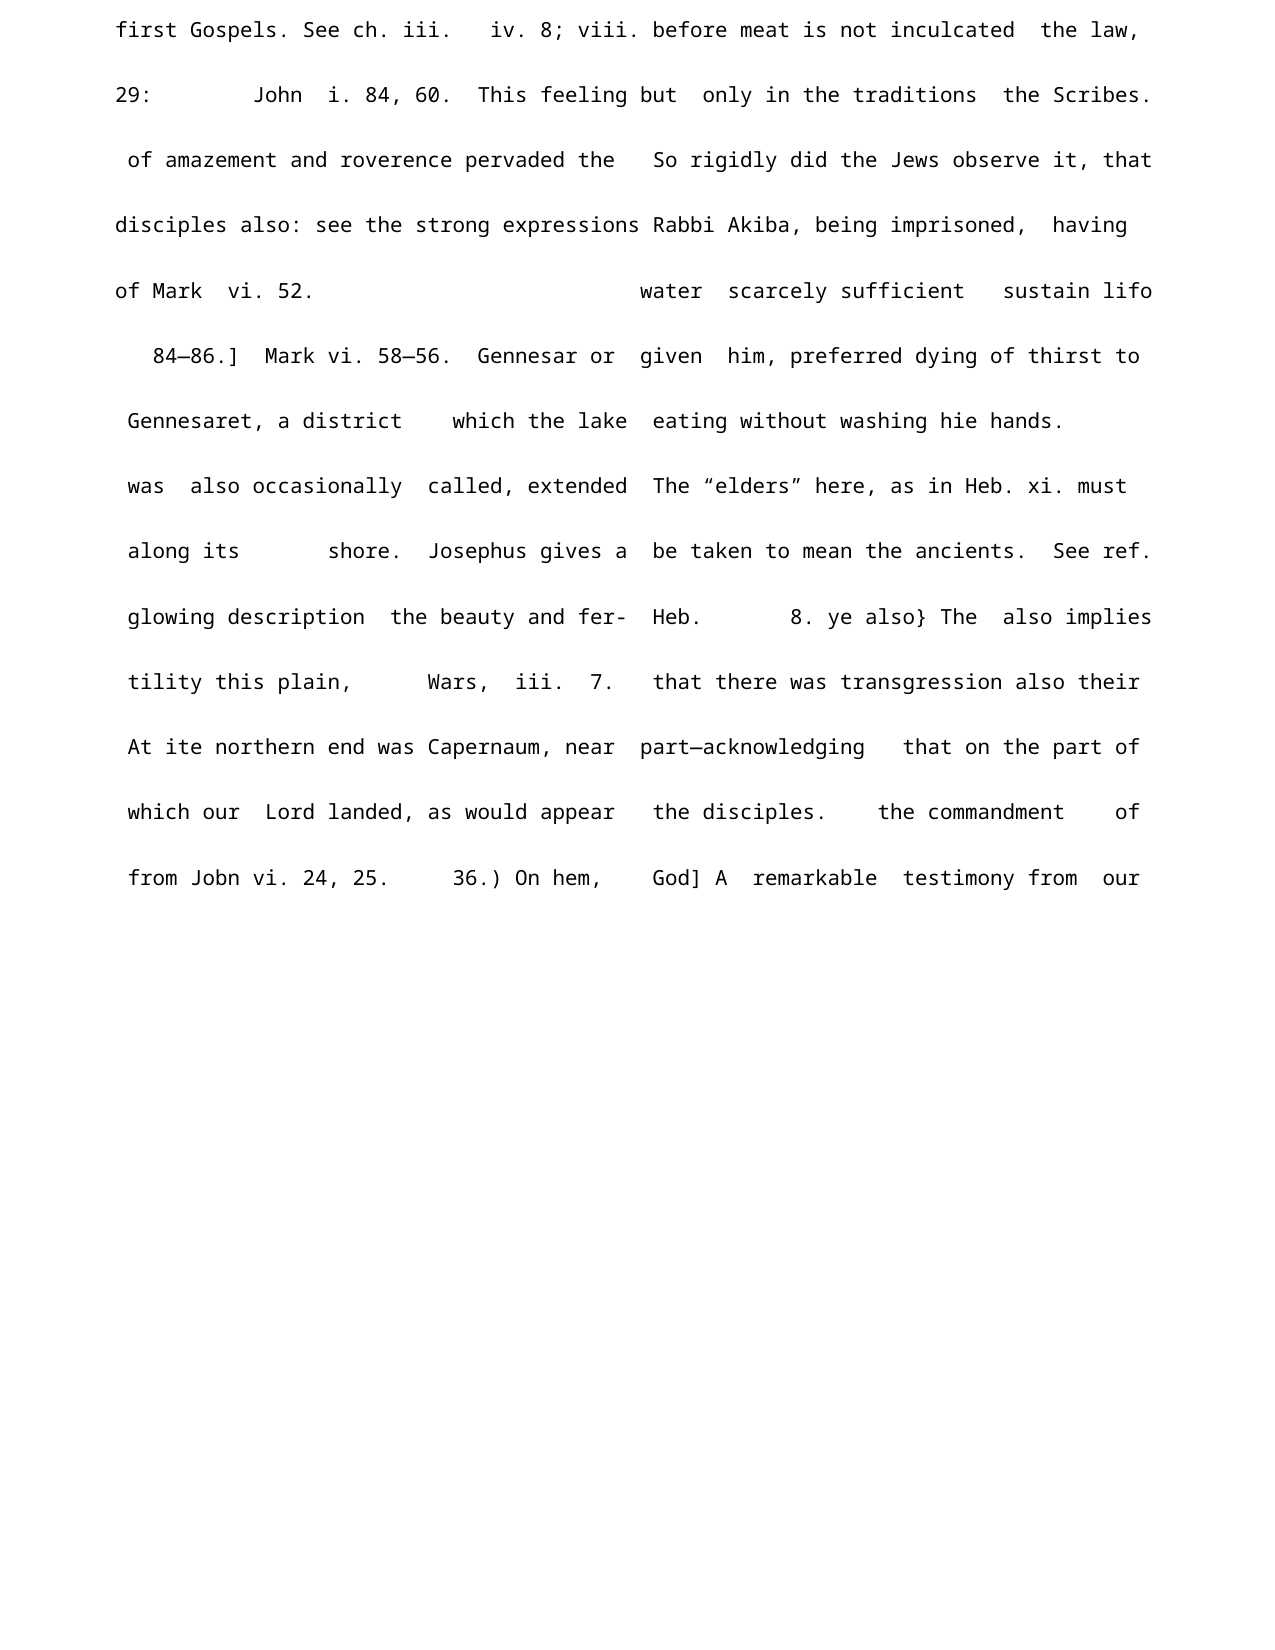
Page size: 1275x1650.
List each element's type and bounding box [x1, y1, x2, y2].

text [15, 15, 1260, 1149]
